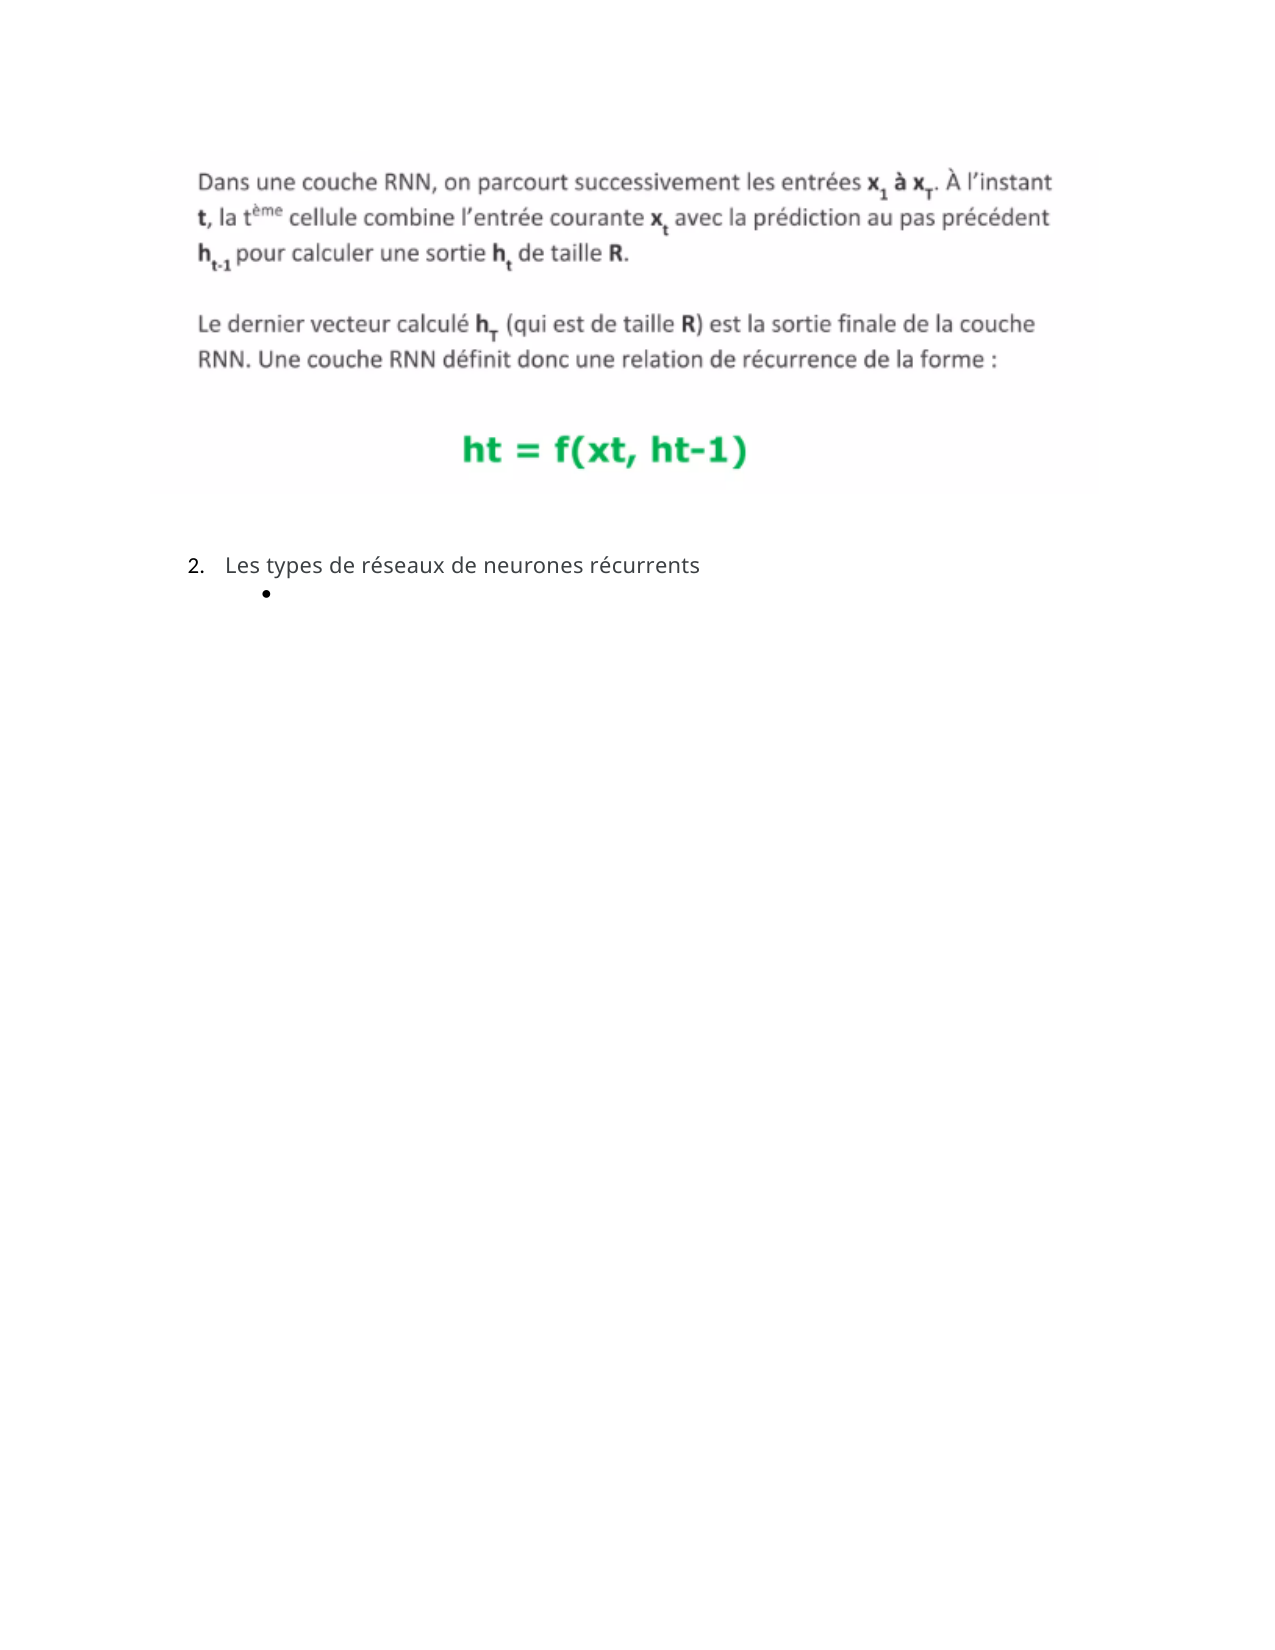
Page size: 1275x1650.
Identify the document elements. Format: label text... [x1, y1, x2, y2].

list Les types de réseaux de neurones récurrents [187, 550, 1125, 580]
picture [150, 150, 1099, 494]
